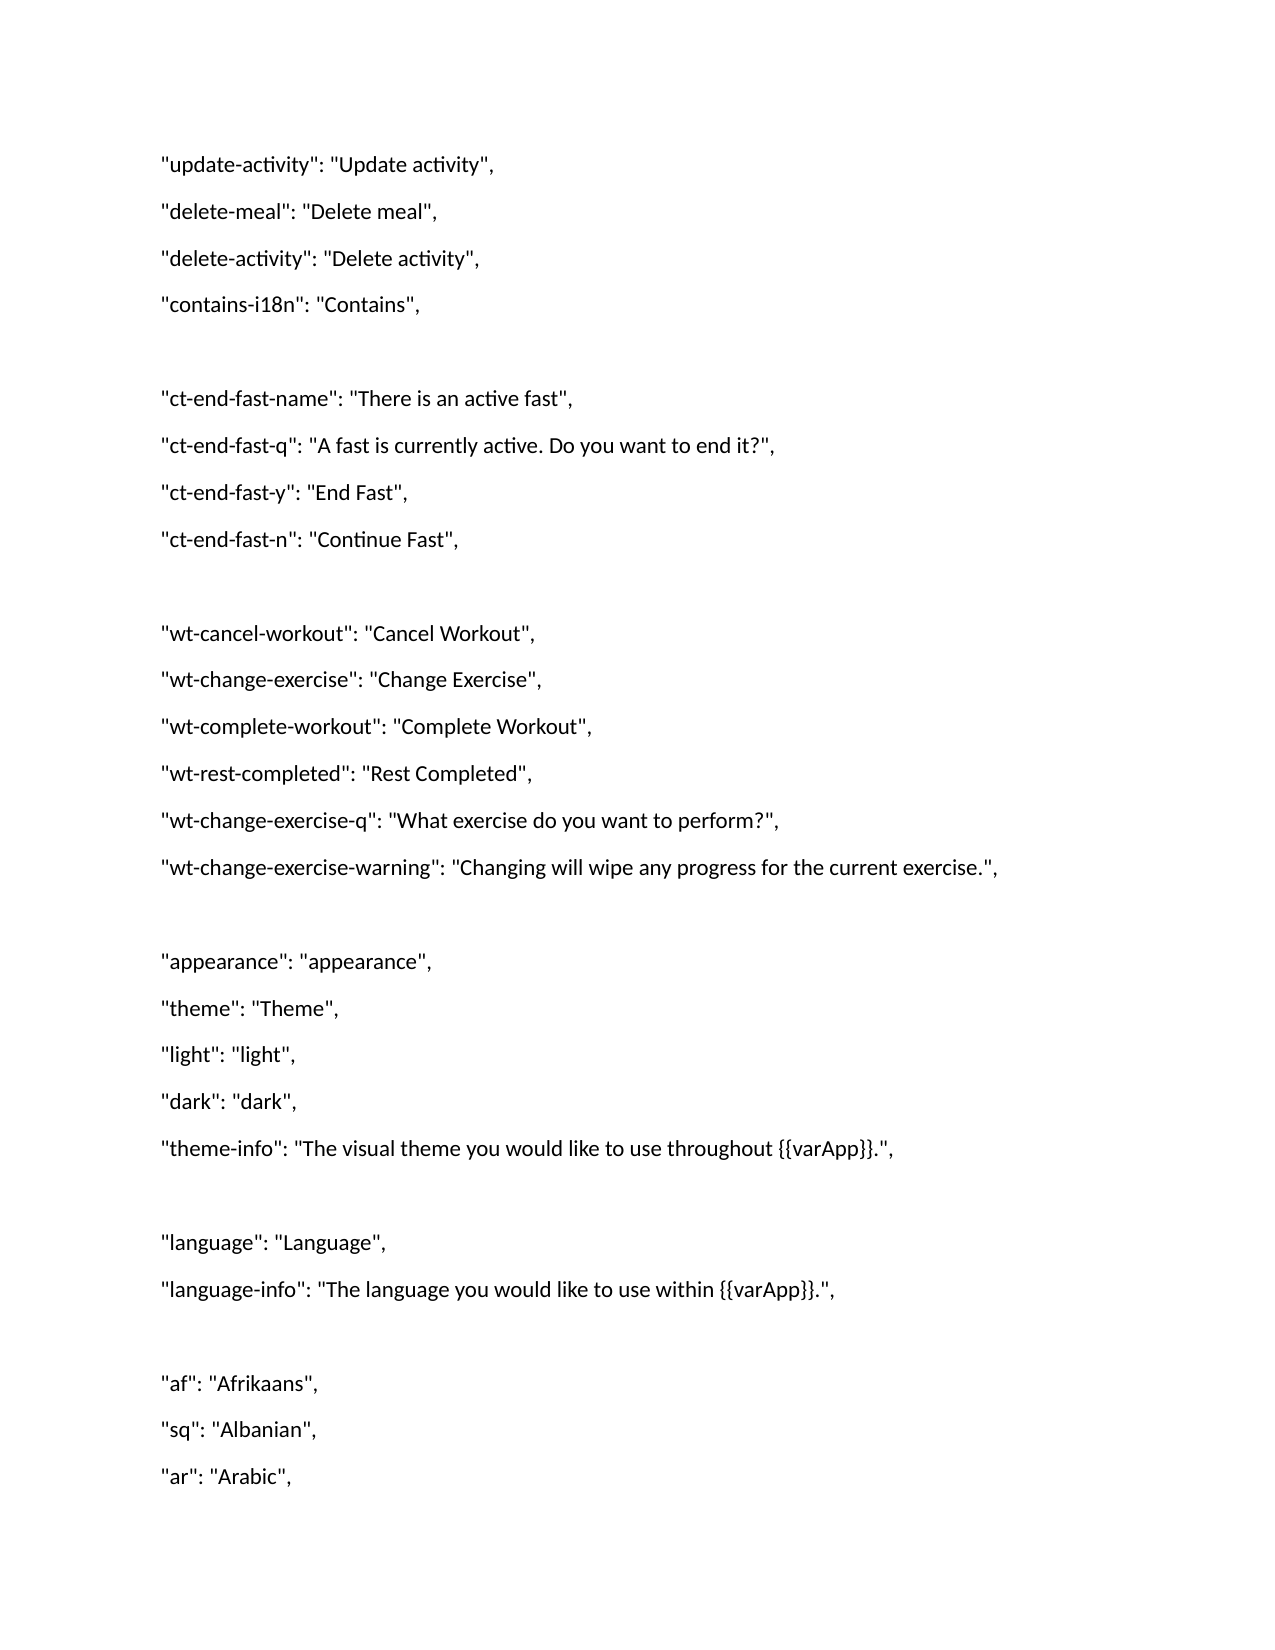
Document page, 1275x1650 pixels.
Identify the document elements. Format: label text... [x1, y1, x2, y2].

text "appearance": "appearance", [150, 947, 1125, 975]
text "theme": "Theme", [150, 994, 1125, 1022]
text "update-activity": "Update activity", [150, 150, 1125, 178]
text "language-info": "The language you would like to use within {{varApp}}.", [150, 1275, 1125, 1303]
text "delete-activity": "Delete activity", [150, 244, 1125, 272]
text "af": "Afrikaans", [150, 1369, 1125, 1397]
text "ct-end-fast-name": "There is an active fast", [150, 384, 1125, 412]
text "delete-meal": "Delete meal", [150, 197, 1125, 225]
text "sq": "Albanian", [150, 1416, 1125, 1444]
text "light": "light", [150, 1041, 1125, 1069]
text "wt-change-exercise": "Change Exercise", [150, 666, 1125, 694]
text "wt-complete-workout": "Complete Workout", [150, 712, 1125, 741]
text "theme-info": "The visual theme you would like to use throughout {{varApp}}.", [150, 1134, 1125, 1162]
text "ar": "Arabic", [150, 1462, 1125, 1491]
text "dark": "dark", [150, 1087, 1125, 1116]
text "contains-i18n": "Contains", [150, 291, 1125, 319]
text "ct-end-fast-n": "Continue Fast", [150, 525, 1125, 553]
text "wt-cancel-workout": "Cancel Workout", [150, 619, 1125, 647]
text "wt-change-exercise-warning": "Changing will wipe any progress for the current exercise.", [150, 853, 1125, 881]
text "ct-end-fast-y": "End Fast", [150, 478, 1125, 506]
text "wt-rest-completed": "Rest Completed", [150, 759, 1125, 787]
text "language": "Language", [150, 1228, 1125, 1256]
text "wt-change-exercise-q": "What exercise do you want to perform?", [150, 806, 1125, 834]
text "ct-end-fast-q": "A fast is currently active. Do you want to end it?", [150, 431, 1125, 459]
